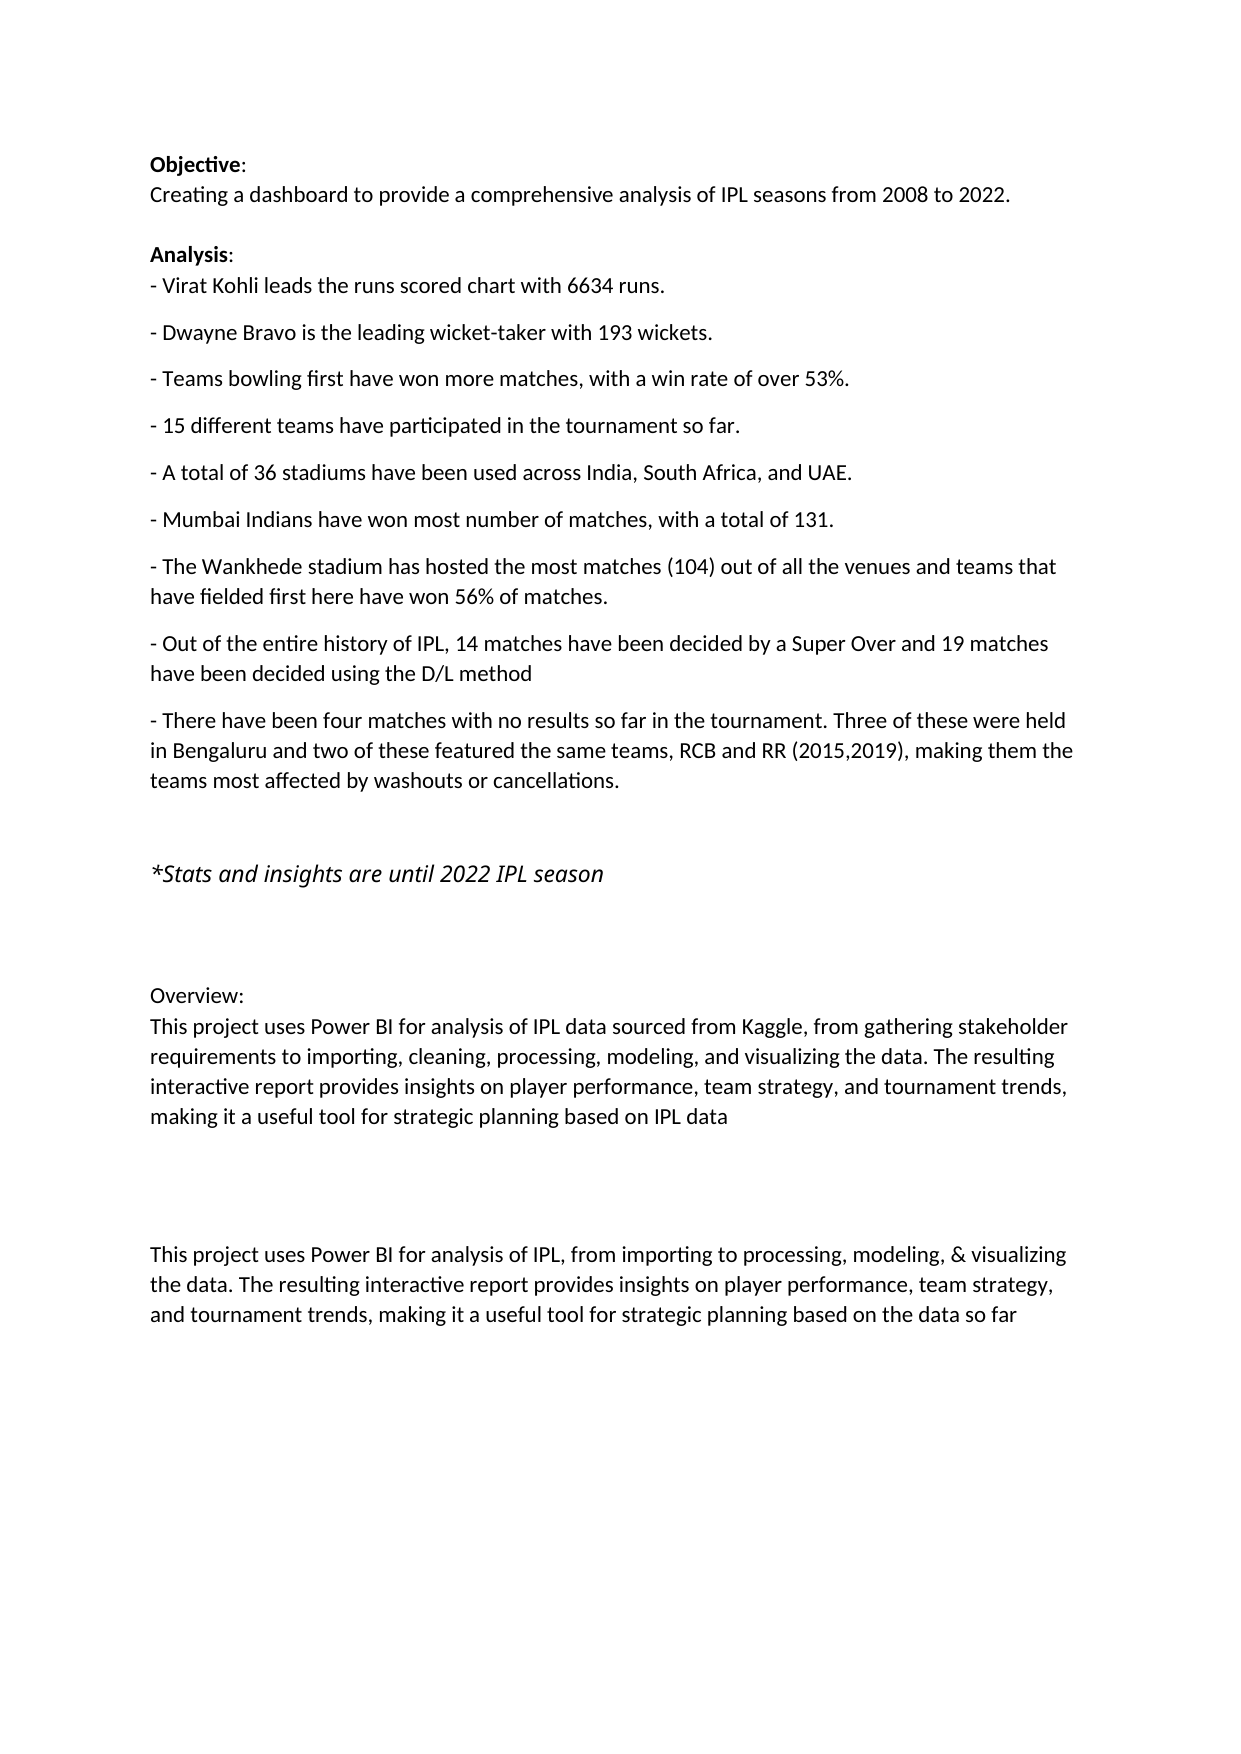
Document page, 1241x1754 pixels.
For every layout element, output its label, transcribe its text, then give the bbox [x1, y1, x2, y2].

text - Teams bowling first have won more matches, with a win rate of over 53%. [150, 364, 1090, 393]
text - 15 different teams have participated in the tournament so far. [150, 411, 1090, 439]
text - Mumbai Indians have won most number of matches, with a total of 131. [150, 505, 1090, 533]
text - Dwayne Bravo is the leading wicket-taker with 193 wickets. [150, 318, 1090, 346]
text Objective: Creating a dashboard to provide a comprehensive analysis of IPL seasons from 2008 to 2022. Analysis: - Virat Kohli leads the runs scored chart with 6634 runs. [150, 150, 1090, 299]
text - There have been four matches with no results so far in the tournament. Three of these were held in Bengaluru and two of these featured the same teams, RCB and RR (2015,2019), making them the teams most affected by washouts or cancellations. *Stats and insights are until 2022 IPL season Overview: This project uses Power BI for analysis of IPL data sourced from Kaggle, from gathering stakeholder requirements to importing, cleaning, processing, modeling, and visualizing the data. The resulting interactive report provides insights on player performance, team strategy, and tournament trends, making it a useful tool for strategic planning based on IPL data [150, 706, 1090, 1221]
text - A total of 36 stadiums have been used across India, South Africa, and UAE. [150, 458, 1090, 486]
text This project uses Power BI for analysis of IPL, from importing to processing, modeling, & visualizing the data. The resulting interactive report provides insights on player performance, team strategy, and tournament trends, making it a useful tool for strategic planning based on the data so far [150, 1240, 1090, 1328]
text - Out of the entire history of IPL, 14 matches have been decided by a Super Over and 19 matches have been decided using the D/L method [150, 629, 1090, 687]
text - The Wankhede stadium has hosted the most matches (104) out of all the venues and teams that have fielded first here have won 56% of matches. [150, 552, 1090, 610]
